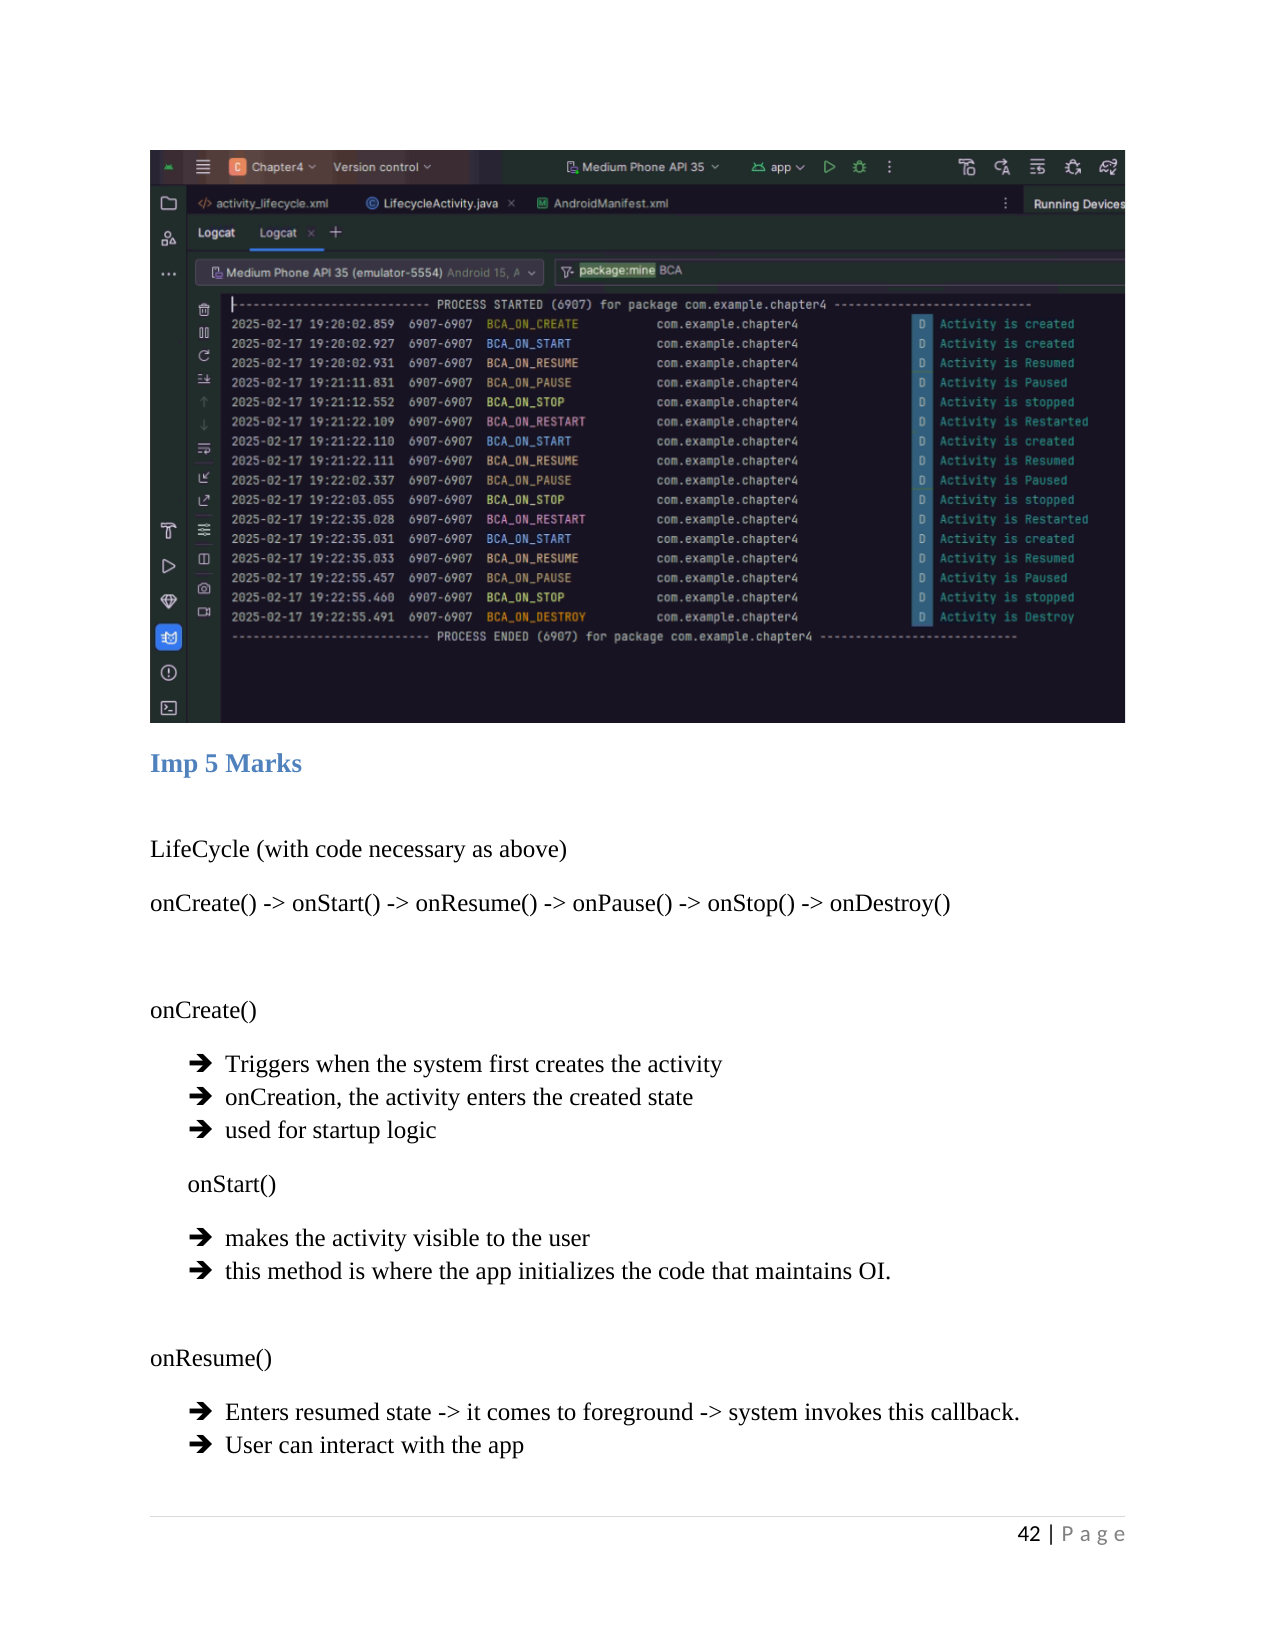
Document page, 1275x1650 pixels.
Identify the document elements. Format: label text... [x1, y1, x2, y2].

text onResume() [150, 1343, 1125, 1372]
text onStart() [187, 1169, 1125, 1198]
list User can interact with the app [187, 1430, 1125, 1459]
list Triggers when the system first creates the activity [187, 1049, 1125, 1078]
list Enters resumed state -> it comes to foreground -> system invokes this callback. [187, 1397, 1125, 1426]
text LifeCycle (with code necessary as above) [150, 834, 1125, 863]
list this method is where the app initializes the code that maintains OI. [187, 1256, 1125, 1285]
list onCreation, the activity enters the created state [187, 1082, 1125, 1111]
list makes the activity visible to the user [187, 1223, 1125, 1252]
subtitle Imp 5 Marks [150, 747, 1125, 778]
list used for startup logic [187, 1115, 1125, 1144]
text onCreate() [150, 996, 1125, 1024]
text onCreate() -> onStart() -> onResume() -> onPause() -> onStop() -> onDestroy() [150, 888, 1125, 917]
picture [150, 150, 1125, 723]
